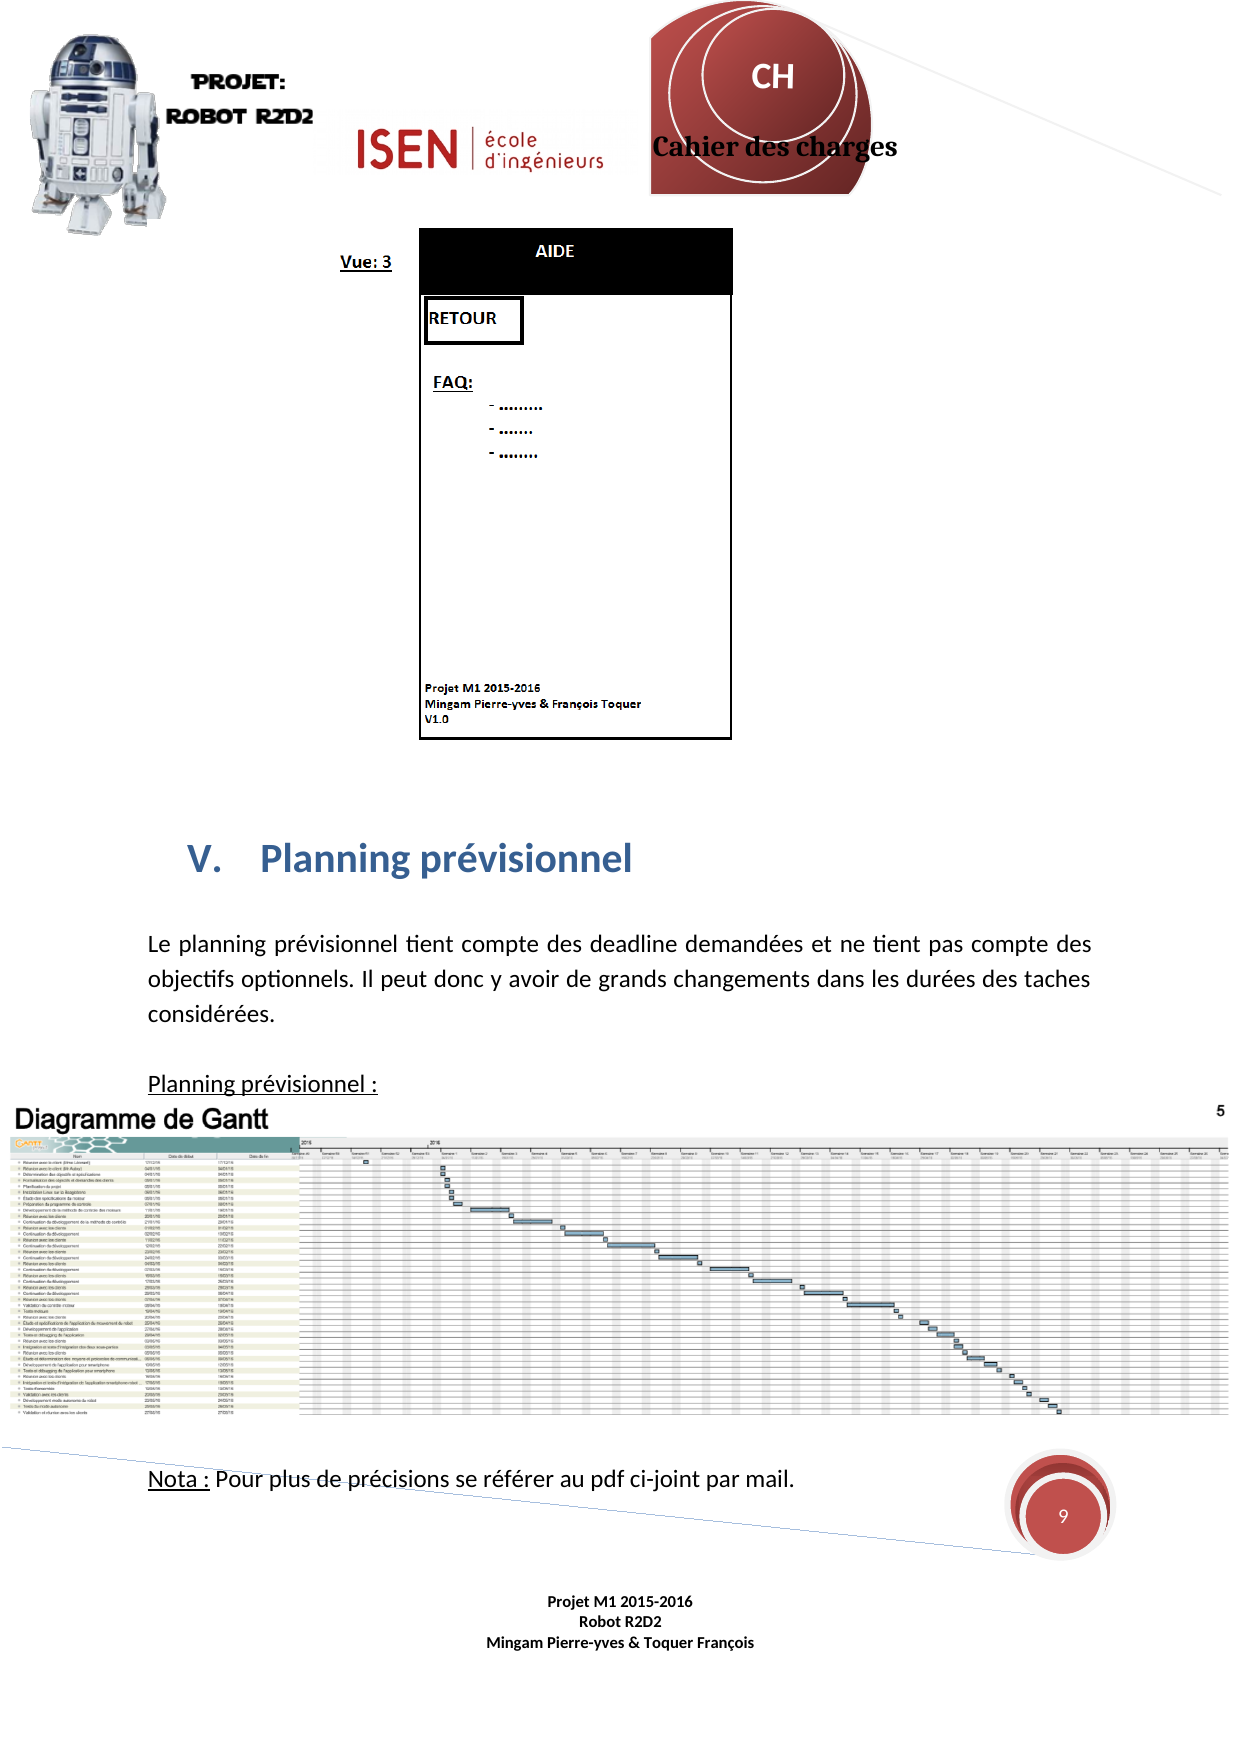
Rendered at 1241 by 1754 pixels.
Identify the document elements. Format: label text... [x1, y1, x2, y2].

text Nota : Pour plus de précisions se référer au pdf ci-joint par mail. [148, 1415, 1093, 1494]
picture [0, 1102, 1230, 1415]
list Le planning prévisionnel tient compte des deadline demandées et ne tient pas compte des objectifs optionnels. Il peut donc y avoir de grands changements dans les durées des taches considérées. [148, 928, 1093, 1028]
picture [29, 0, 1092, 750]
subtitle Planning prévisionnel [223, 832, 1093, 883]
list Planning prévisionnel : [148, 1068, 1093, 1098]
